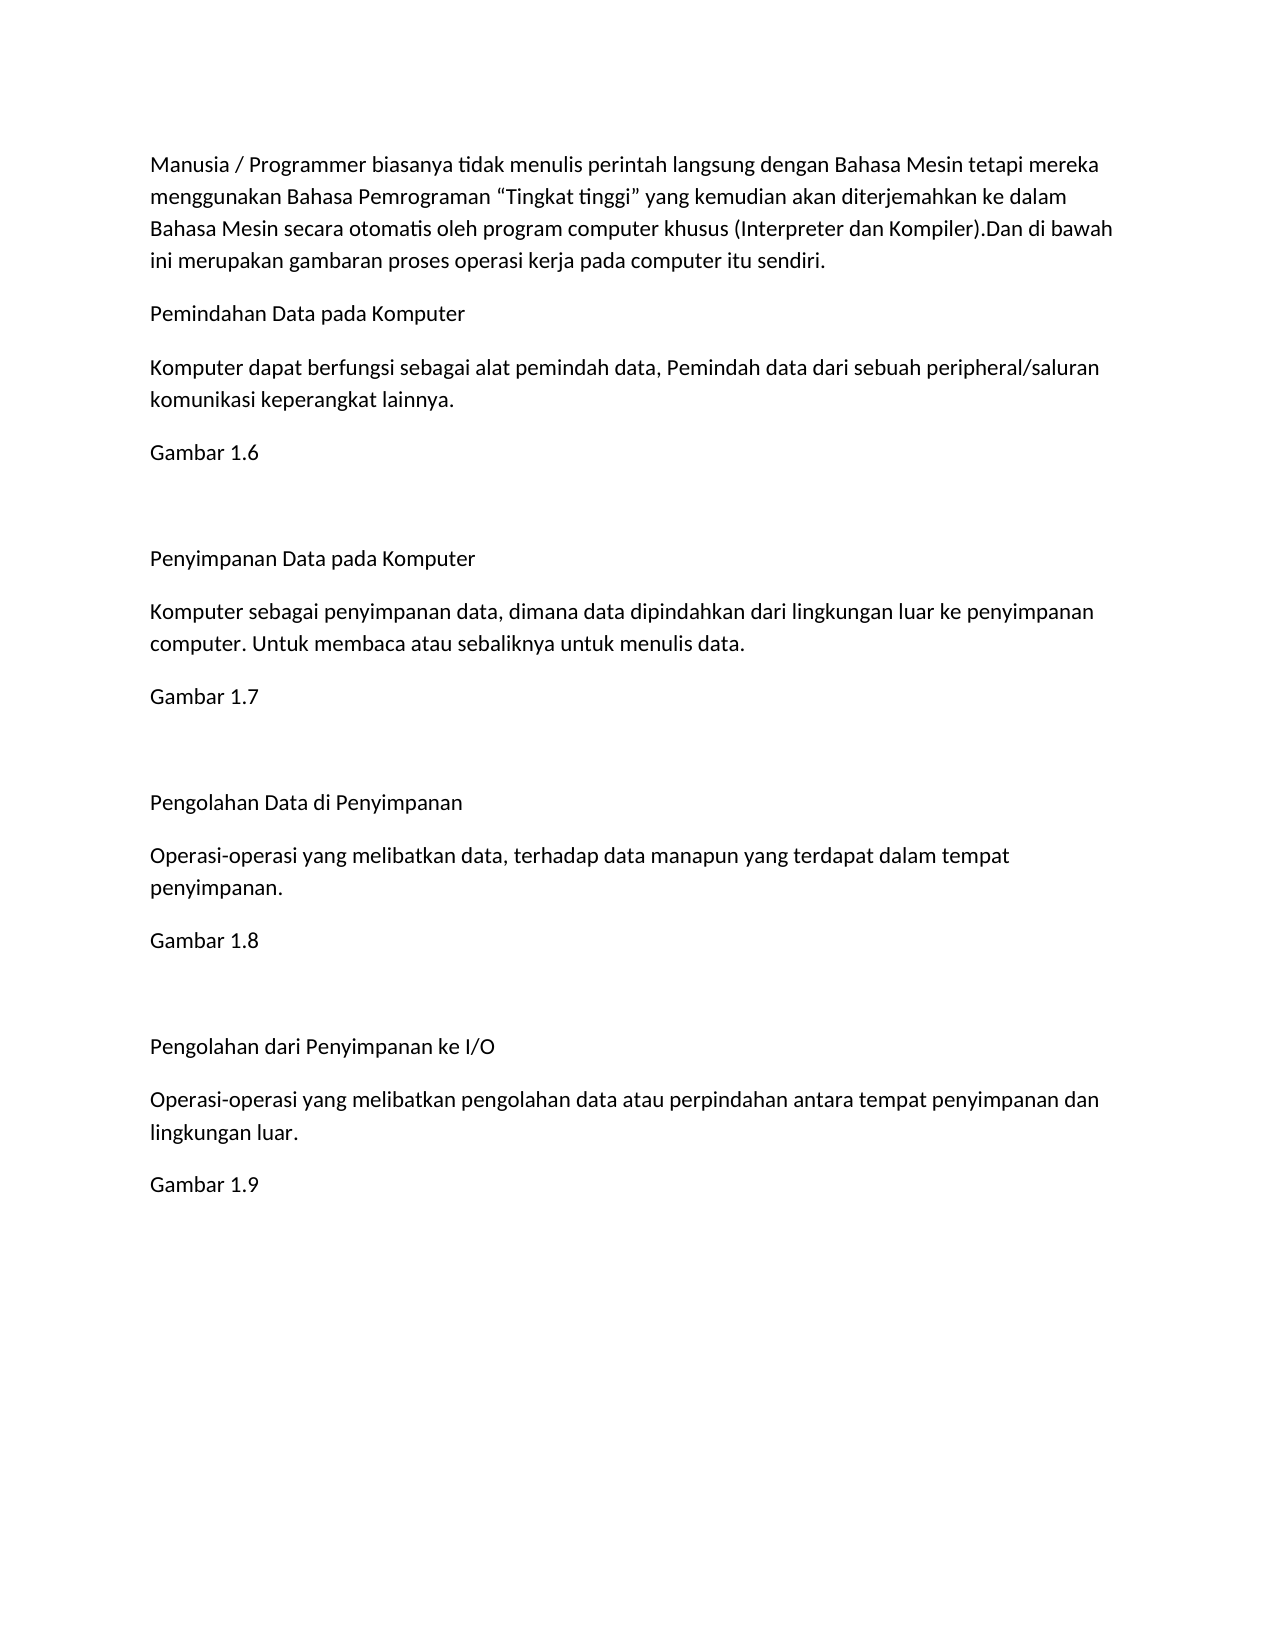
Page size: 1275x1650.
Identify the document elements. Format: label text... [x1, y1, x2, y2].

text Gambar 1.7 [150, 682, 1125, 710]
text Gambar 1.8 [150, 926, 1125, 954]
text Penyimpanan Data pada Komputer [150, 544, 1125, 572]
text Gambar 1.6 [150, 438, 1125, 466]
text Gambar 1.9 [150, 1171, 1125, 1199]
text Komputer sebagai penyimpanan data, dimana data dipindahkan dari lingkungan luar ke penyimpanan computer. Untuk membaca atau sebaliknya untuk menulis data. [150, 597, 1125, 657]
text Operasi-operasi yang melibatkan data, terhadap data manapun yang terdapat dalam tempat penyimpanan. [150, 841, 1125, 901]
text Manusia / Programmer biasanya tidak menulis perintah langsung dengan Bahasa Mesin tetapi mereka menggunakan Bahasa Pemrograman “Tingkat tinggi” yang kemudian akan diterjemahkan ke dalam Bahasa Mesin secara otomatis oleh program computer khusus (Interpreter dan Kompiler).Dan di bawah ini merupakan gambaran proses operasi kerja pada computer itu sendiri. [150, 150, 1125, 274]
text Operasi-operasi yang melibatkan pengolahan data atau perpindahan antara tempat penyimpanan dan lingkungan luar. [150, 1085, 1125, 1146]
text Pemindahan Data pada Komputer [150, 299, 1125, 328]
text Pengolahan Data di Penyimpanan [150, 788, 1125, 816]
text Komputer dapat berfungsi sebagai alat pemindah data, Pemindah data dari sebuah peripheral/saluran komunikasi keperangkat lainnya. [150, 353, 1125, 413]
text Pengolahan dari Penyimpanan ke I/O [150, 1032, 1125, 1060]
